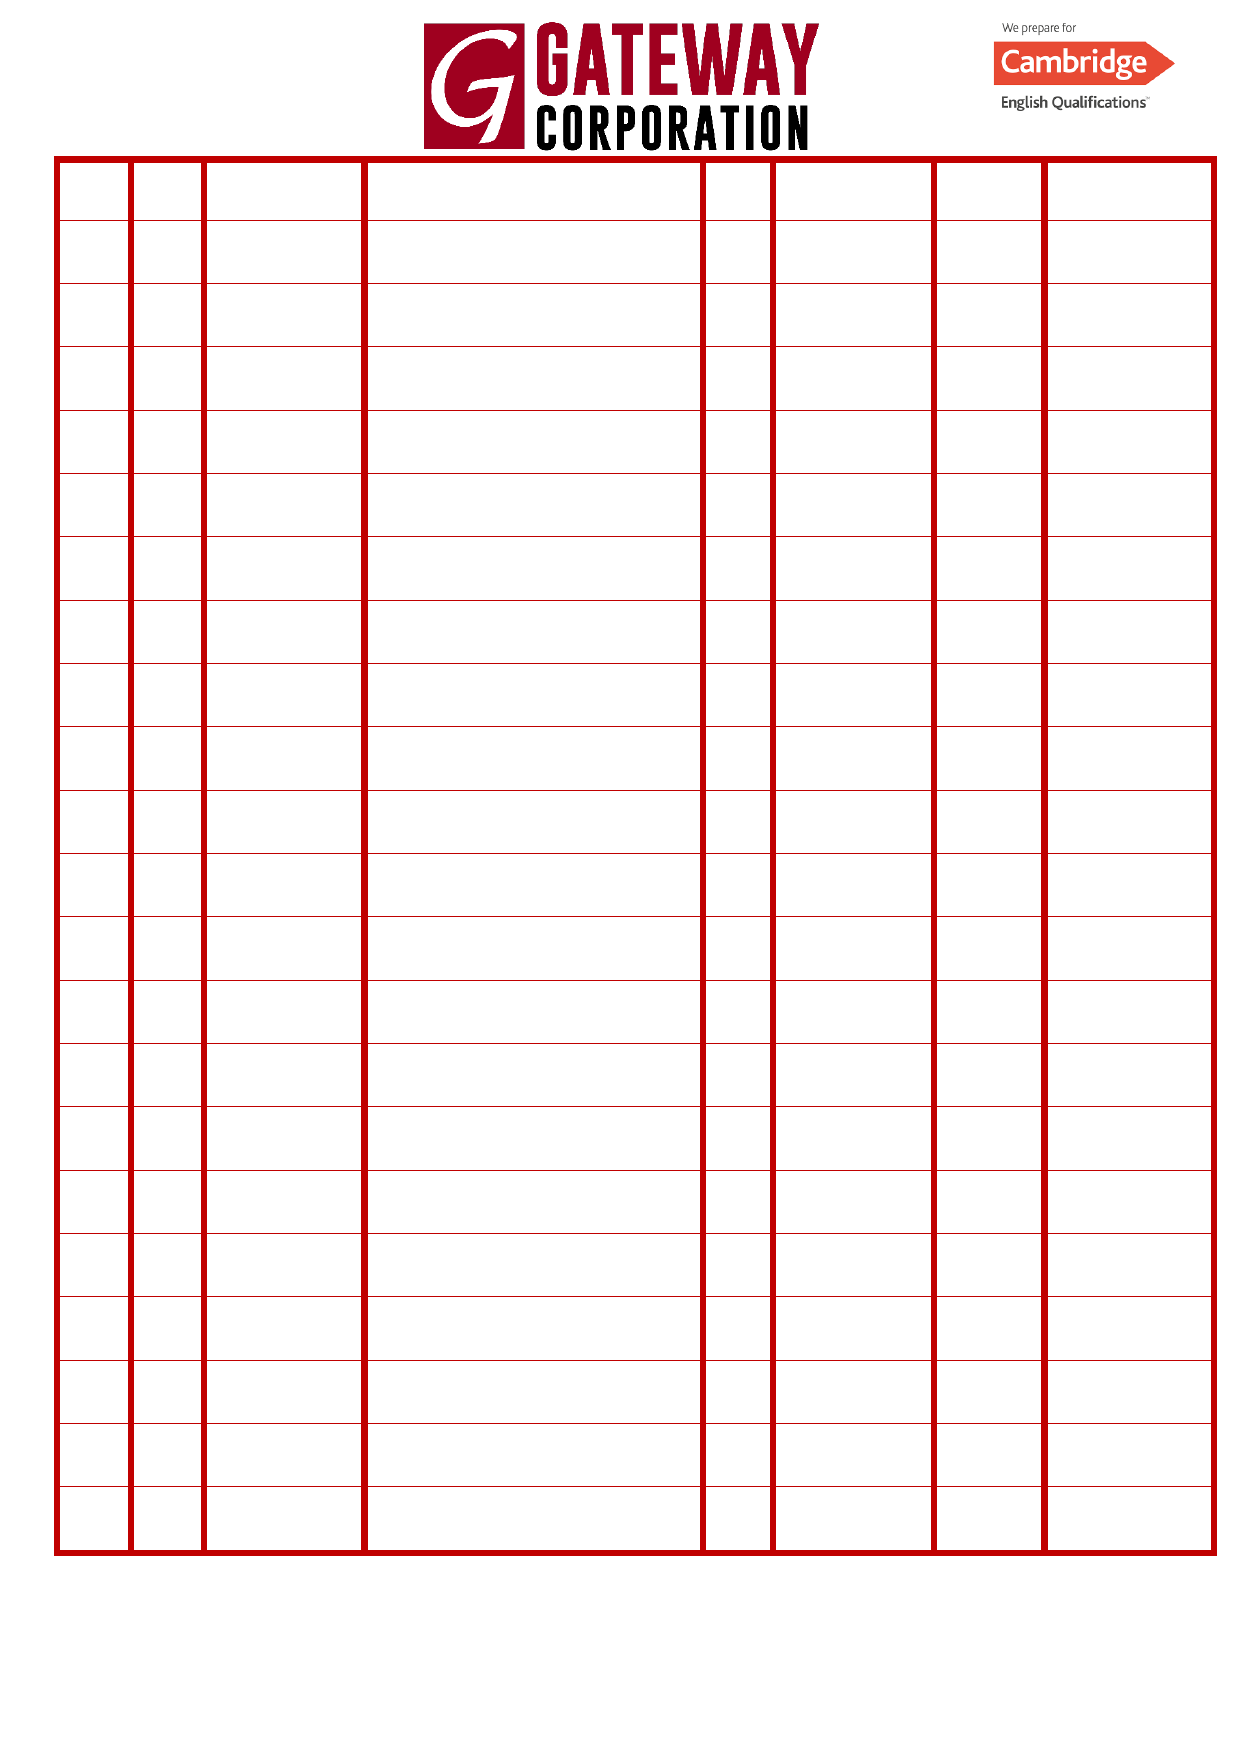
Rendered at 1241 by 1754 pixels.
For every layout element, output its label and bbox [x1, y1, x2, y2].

table_cell [134, 284, 201, 346]
table_cell [134, 537, 201, 599]
table_cell [207, 791, 361, 853]
table_cell [134, 727, 201, 789]
table_cell [937, 221, 1041, 283]
table_cell [937, 284, 1041, 346]
table_cell [60, 791, 128, 853]
table_cell [776, 537, 931, 599]
table_cell [368, 917, 700, 979]
table_cell [776, 1424, 931, 1486]
table_cell [937, 664, 1041, 726]
table_cell [207, 1487, 361, 1549]
table_cell [937, 537, 1041, 599]
table_cell [937, 1487, 1041, 1549]
table_cell [368, 664, 700, 726]
table_cell [60, 1171, 128, 1233]
table_cell [134, 1171, 201, 1233]
table_cell [60, 221, 128, 283]
table_cell [368, 1171, 700, 1233]
table_cell [706, 474, 770, 536]
table_cell [60, 347, 128, 409]
table_cell [937, 411, 1041, 473]
table_cell [207, 664, 361, 726]
table_cell [937, 347, 1041, 409]
table_cell [706, 1424, 770, 1486]
table_cell [1048, 163, 1211, 219]
table_cell [776, 221, 931, 283]
table_cell [134, 1361, 201, 1423]
table_cell [706, 1234, 770, 1296]
table_cell [776, 981, 931, 1043]
table_cell [706, 1487, 770, 1549]
table_cell [776, 1044, 931, 1106]
table_cell [1048, 347, 1211, 409]
table_cell [937, 1361, 1041, 1423]
table_cell [368, 1107, 700, 1169]
table_cell [1048, 1044, 1211, 1106]
table_cell [776, 917, 931, 979]
table_cell [207, 1361, 361, 1423]
table_cell [207, 537, 361, 599]
table_cell [937, 1171, 1041, 1233]
table_cell [706, 1044, 770, 1106]
table_cell [207, 727, 361, 789]
table_cell [706, 221, 770, 283]
table_cell [134, 791, 201, 853]
table_cell [1048, 284, 1211, 346]
table_cell [60, 1107, 128, 1169]
table_cell [706, 411, 770, 473]
table_cell [776, 474, 931, 536]
table_cell [706, 163, 770, 219]
table_cell [207, 1297, 361, 1359]
table_cell [706, 664, 770, 726]
table_cell [207, 601, 361, 663]
table_cell [368, 411, 700, 473]
table_cell [1048, 221, 1211, 283]
table_cell [1048, 601, 1211, 663]
table_cell [207, 981, 361, 1043]
table_cell [368, 1487, 700, 1549]
table_cell [937, 1297, 1041, 1359]
table_cell [207, 411, 361, 473]
table_cell [937, 981, 1041, 1043]
table_cell [368, 221, 700, 283]
table_cell [134, 1107, 201, 1169]
table_cell [368, 981, 700, 1043]
table_cell [207, 1107, 361, 1169]
table_cell [776, 411, 931, 473]
table_cell [134, 411, 201, 473]
table_cell [776, 1171, 931, 1233]
table_cell [60, 727, 128, 789]
table_cell [207, 474, 361, 536]
table_cell [776, 854, 931, 916]
table_cell [1048, 537, 1211, 599]
table_cell [776, 1487, 931, 1549]
table_cell [706, 1361, 770, 1423]
table_cell [134, 1487, 201, 1549]
table_cell [134, 163, 201, 219]
table_cell [776, 1361, 931, 1423]
table_cell [207, 221, 361, 283]
table_cell [60, 1234, 128, 1296]
table_cell [368, 854, 700, 916]
table_cell [1048, 664, 1211, 726]
table_cell [207, 1424, 361, 1486]
table_cell [368, 791, 700, 853]
table_cell [368, 1044, 700, 1106]
table_cell [207, 1171, 361, 1233]
table_cell [1048, 791, 1211, 853]
table_cell [1048, 917, 1211, 979]
table_cell [60, 1487, 128, 1549]
table_cell [937, 727, 1041, 789]
table_cell [207, 1234, 361, 1296]
table_cell [368, 727, 700, 789]
table_cell [134, 1234, 201, 1296]
table_cell [1048, 1361, 1211, 1423]
table_cell [134, 981, 201, 1043]
picture [415, 15, 822, 156]
table_cell [60, 601, 128, 663]
table_cell [706, 791, 770, 853]
table_cell [60, 854, 128, 916]
table_cell [776, 1107, 931, 1169]
table_cell [60, 411, 128, 473]
table_cell [368, 1297, 700, 1359]
table_cell [1048, 1424, 1211, 1486]
table_cell [1048, 854, 1211, 916]
table_cell [134, 1044, 201, 1106]
table_cell [706, 1107, 770, 1169]
table_cell [937, 917, 1041, 979]
table_cell [776, 791, 931, 853]
table_cell [207, 163, 361, 219]
table_cell [60, 981, 128, 1043]
table_cell [60, 1424, 128, 1486]
table_cell [706, 347, 770, 409]
table_cell [937, 1234, 1041, 1296]
table_cell [937, 1424, 1041, 1486]
table_cell [368, 1361, 700, 1423]
table_cell [60, 284, 128, 346]
table_cell [1048, 1171, 1211, 1233]
table_cell [134, 1424, 201, 1486]
table_cell [706, 1171, 770, 1233]
table_cell [776, 347, 931, 409]
table_cell [134, 474, 201, 536]
table_cell [134, 601, 201, 663]
table_cell [60, 664, 128, 726]
table_cell [368, 347, 700, 409]
table_cell [706, 1297, 770, 1359]
table_cell [937, 601, 1041, 663]
table_cell [368, 537, 700, 599]
table_cell [207, 1044, 361, 1106]
table_cell [1048, 474, 1211, 536]
table_cell [706, 284, 770, 346]
table_cell [776, 664, 931, 726]
table_cell [207, 284, 361, 346]
table_cell [134, 1297, 201, 1359]
table_cell [1048, 727, 1211, 789]
table_cell [368, 163, 700, 219]
table_cell [134, 854, 201, 916]
table_cell [937, 1107, 1041, 1169]
table_cell [706, 727, 770, 789]
table_cell [1048, 1107, 1211, 1169]
table_cell [368, 1234, 700, 1296]
table_cell [776, 284, 931, 346]
table_cell [706, 601, 770, 663]
table_cell [368, 1424, 700, 1486]
table_cell [1048, 1297, 1211, 1359]
table_cell [1048, 411, 1211, 473]
table_cell [368, 284, 700, 346]
table_cell [776, 163, 931, 219]
table_cell [60, 917, 128, 979]
table_cell [937, 791, 1041, 853]
table_cell [706, 981, 770, 1043]
table_cell [776, 601, 931, 663]
table_cell [207, 917, 361, 979]
table_cell [706, 917, 770, 979]
table_cell [1048, 981, 1211, 1043]
table_cell [207, 347, 361, 409]
table_cell [1048, 1234, 1211, 1296]
table_cell [776, 1297, 931, 1359]
table_cell [706, 537, 770, 599]
table_cell [937, 474, 1041, 536]
table_cell [776, 1234, 931, 1296]
table_cell [207, 854, 361, 916]
table_cell [1048, 1487, 1211, 1549]
table_cell [937, 1044, 1041, 1106]
table_cell [60, 1044, 128, 1106]
table_cell [937, 854, 1041, 916]
table_cell [368, 601, 700, 663]
table_cell [60, 537, 128, 599]
table_cell [134, 664, 201, 726]
picture [993, 23, 1175, 111]
table_cell [706, 854, 770, 916]
table_cell [60, 474, 128, 536]
table_cell [134, 917, 201, 979]
table_cell [60, 1361, 128, 1423]
table_cell [134, 221, 201, 283]
table_cell [368, 474, 700, 536]
table_cell [60, 163, 128, 219]
table_cell [134, 347, 201, 409]
table_cell [60, 1297, 128, 1359]
table_cell [776, 727, 931, 789]
table_cell [937, 163, 1041, 219]
